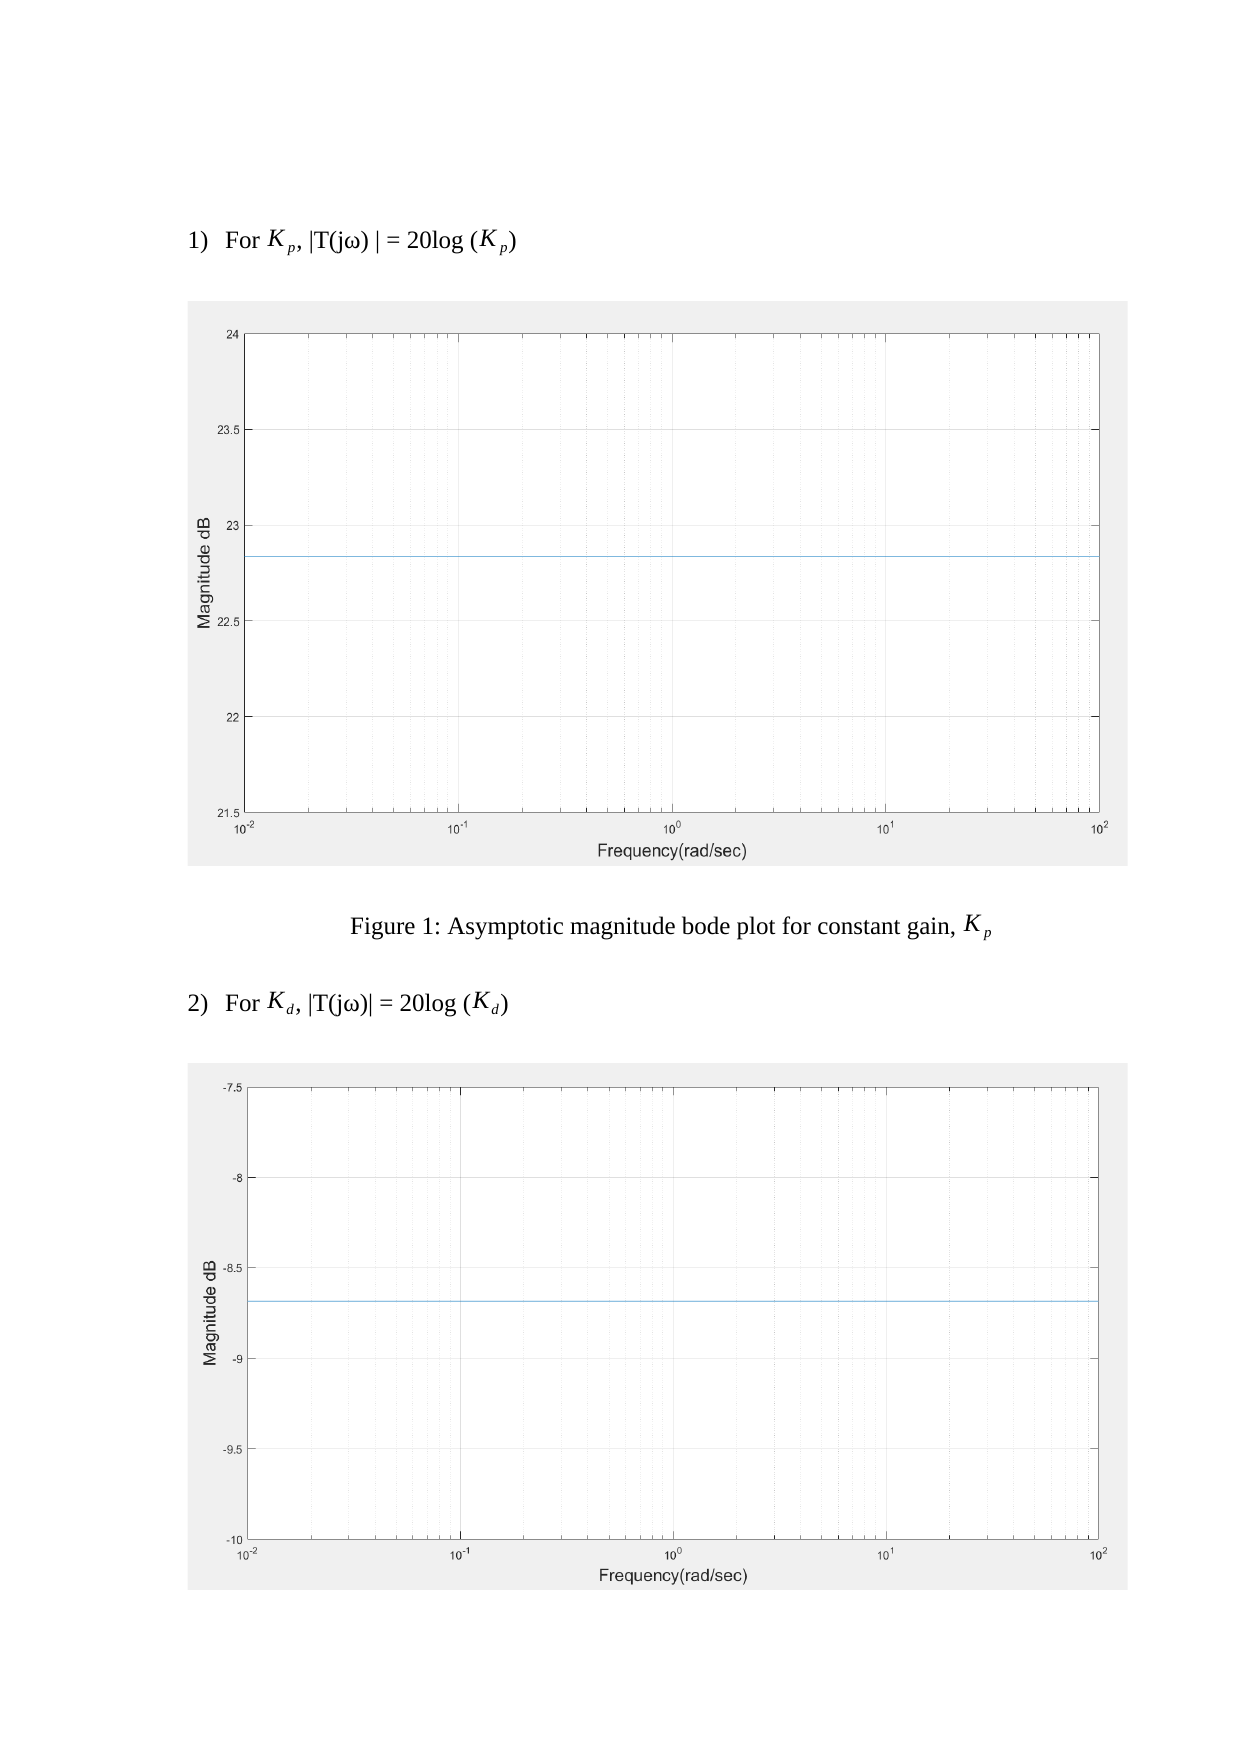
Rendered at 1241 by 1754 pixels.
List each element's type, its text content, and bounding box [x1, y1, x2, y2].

text Figure 1: Asymptotic magnitude bode plot for constant gain, [150, 910, 1090, 941]
list For , |T(jω) | = 20log () [187, 224, 1090, 256]
picture [187, 301, 1128, 866]
list For , |T(jω)| = 20log () [187, 987, 1090, 1018]
picture [187, 1063, 1128, 1590]
